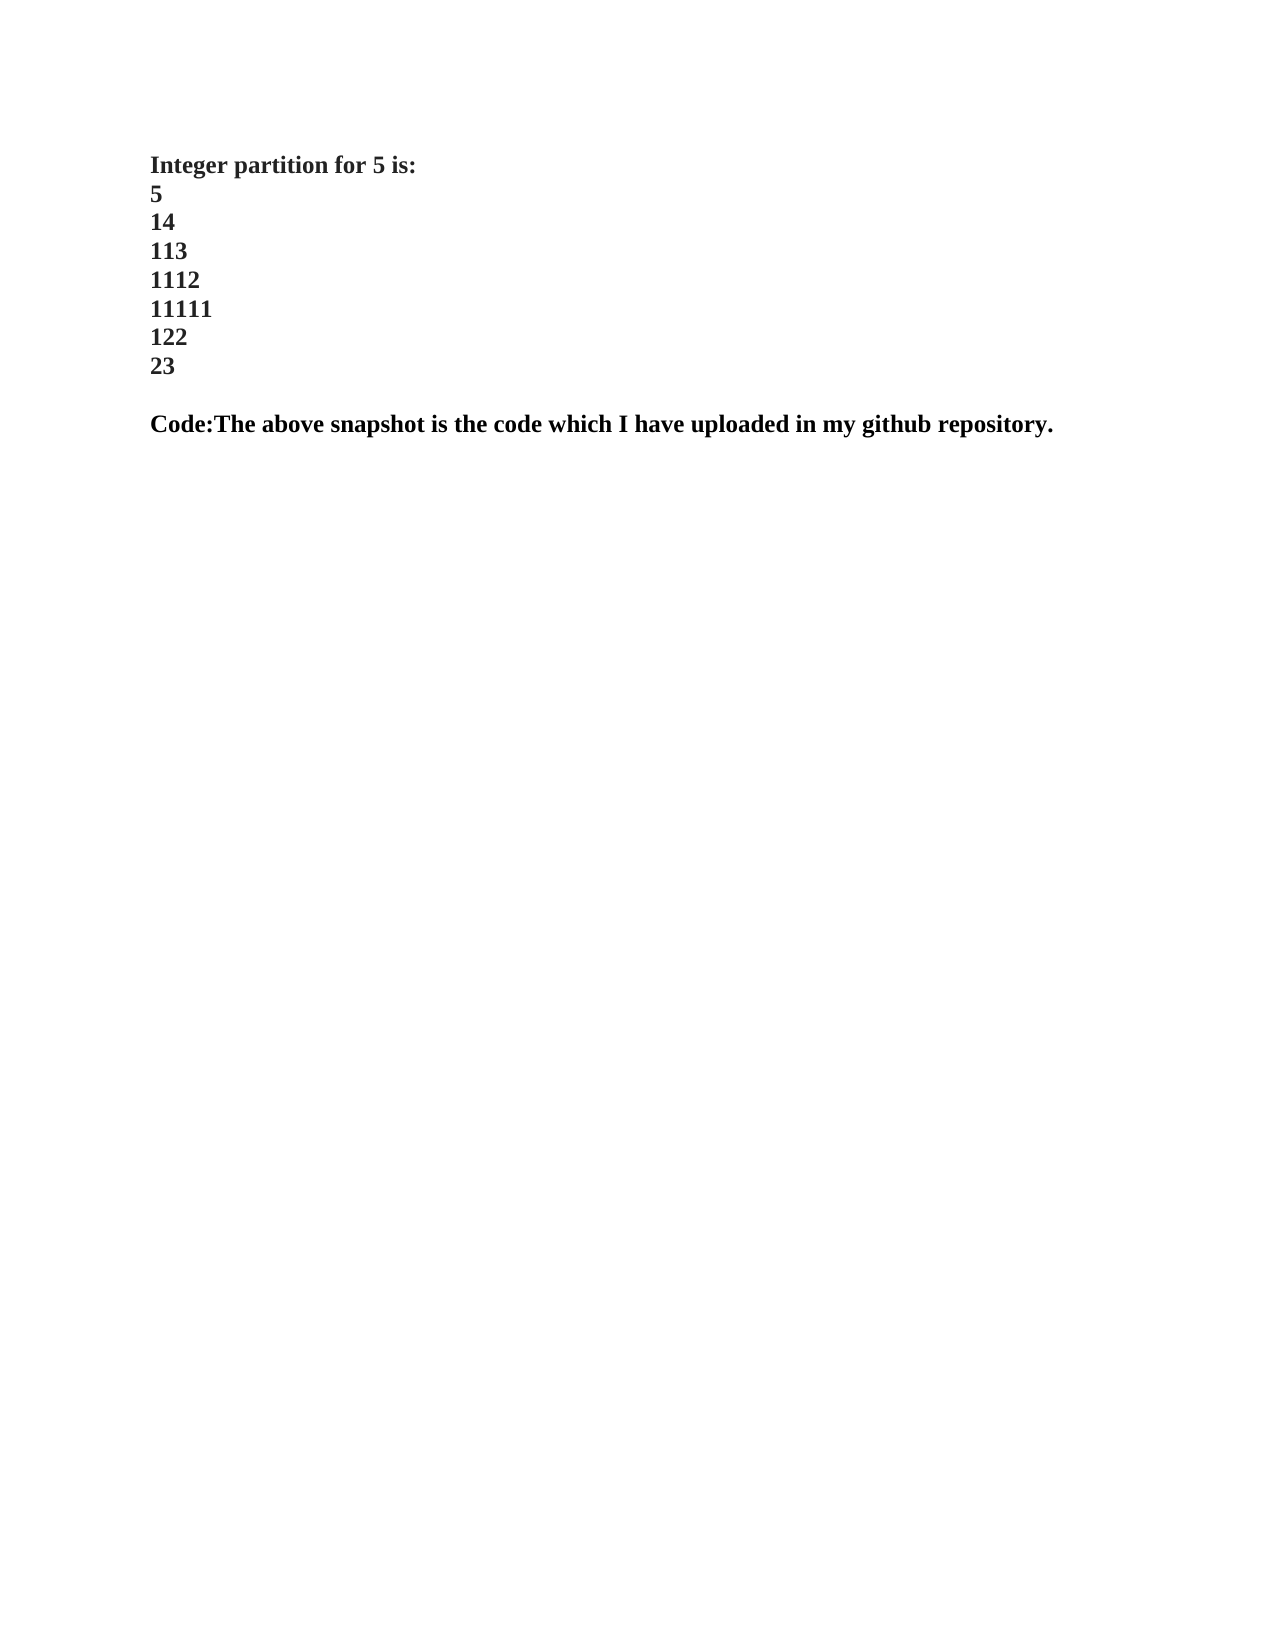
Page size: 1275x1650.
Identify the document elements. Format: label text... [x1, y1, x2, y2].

text Integer partition for 5 is: 5 14 113 1112 11111 122 23 [150, 150, 1125, 380]
text Code:The above snapshot is the code which I have uploaded in my github repository. [150, 409, 1125, 438]
